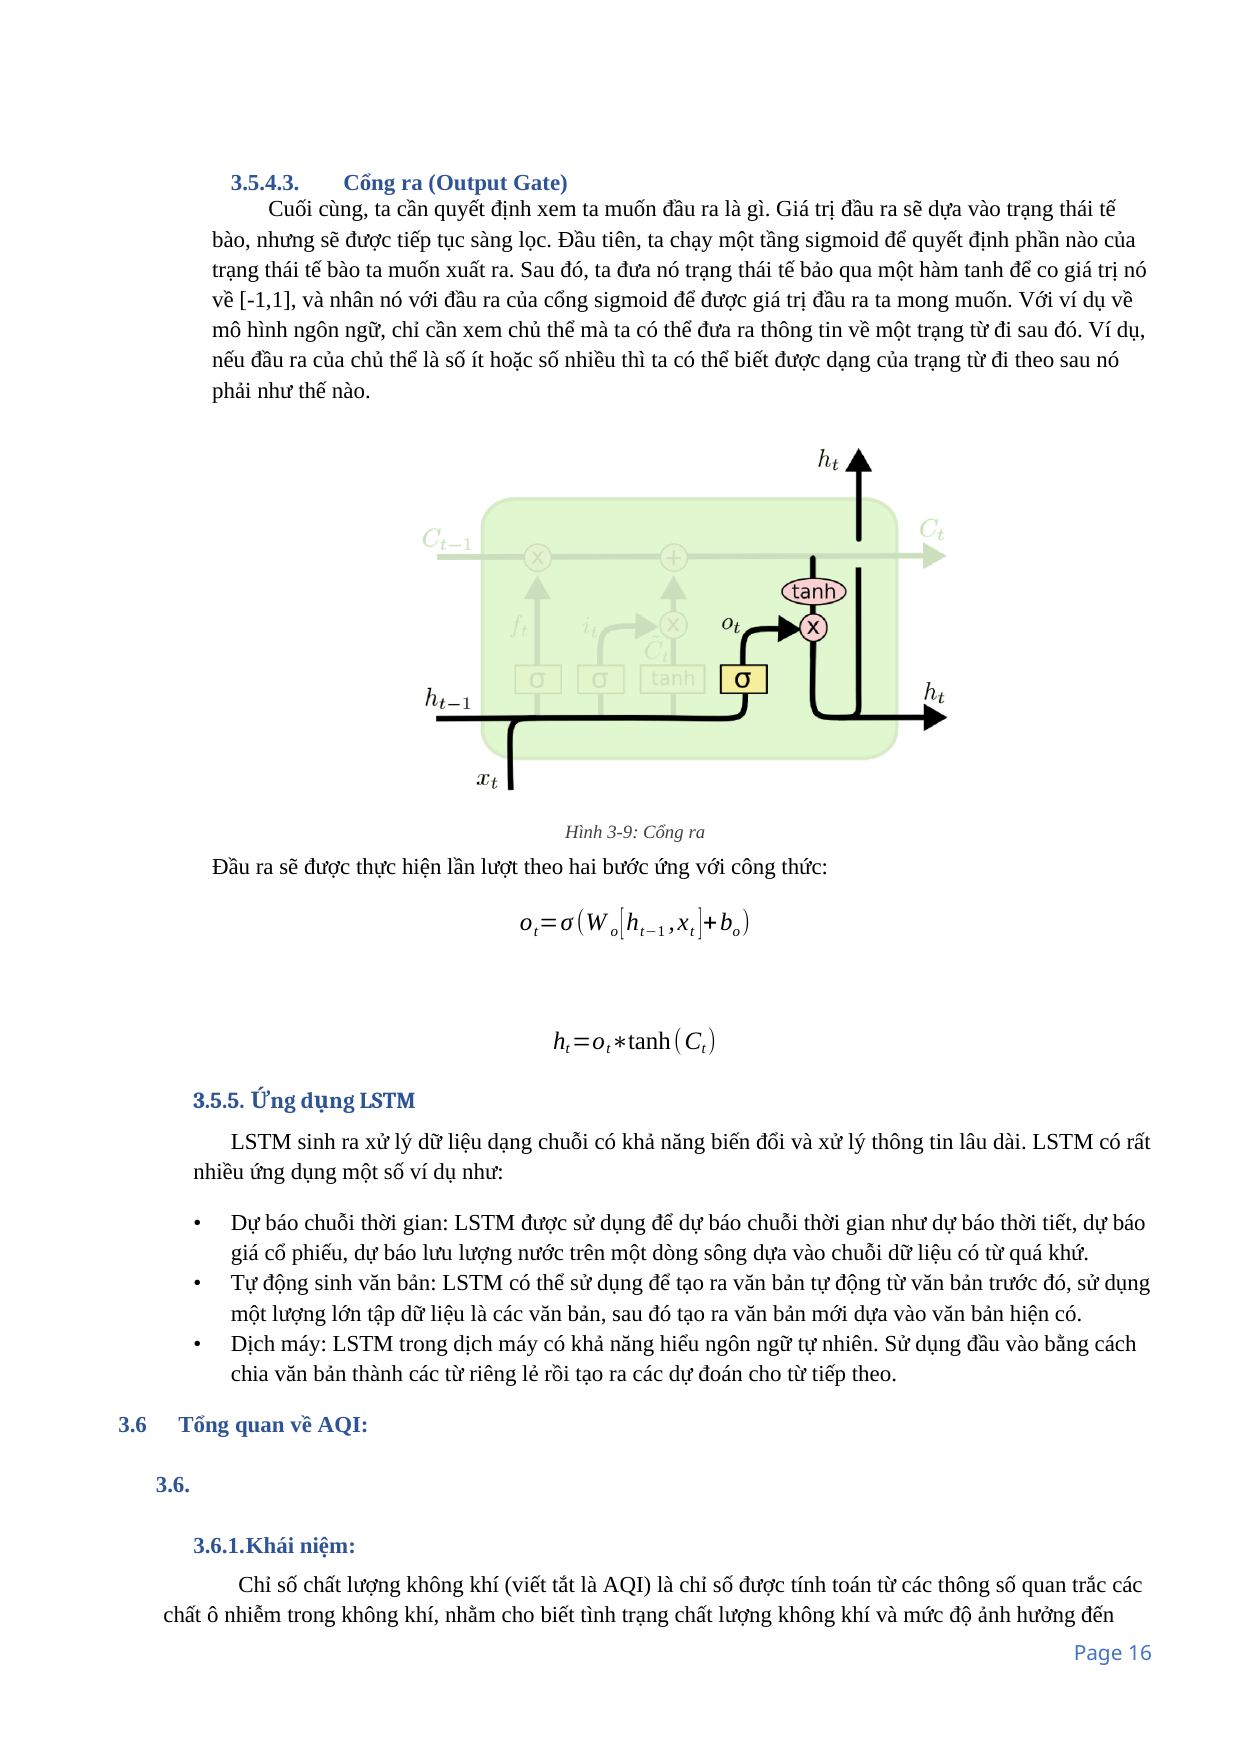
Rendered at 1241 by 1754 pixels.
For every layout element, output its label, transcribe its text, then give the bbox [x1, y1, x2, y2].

list Cổng ra (Output Gate) [231, 169, 1152, 196]
subtitle Ứng dụng LSTM [193, 1088, 1152, 1114]
list Dự báo chuỗi thời gian: LSTM được sử dụng để dự báo chuỗi thời gian như dự báo thời tiết, dự báo giá cổ phiếu, dự báo lưu lượng nước trên một dòng sông dựa vào chuỗi dữ liệu có từ quá khứ. [193, 1209, 1152, 1266]
list Dịch máy: LSTM trong dịch máy có khả năng hiểu ngôn ngữ tự nhiên. Sử dụng đầu vào bằng cách chia văn bản thành các từ riêng lẻ rồi tạo ra các dự đoán cho từ tiếp theo. [193, 1330, 1152, 1386]
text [163, 1571, 1152, 1628]
text Đầu ra sẽ được thực hiện lần lượt theo hai bước ứng với công thức: [212, 853, 1152, 879]
picture [407, 427, 957, 795]
text Hình 3-9: Cổng ra [118, 821, 1152, 842]
list Tự động sinh văn bản: LSTM có thể sử dụng để tạo ra văn bản tự động từ văn bản trước đó, sử dụng một lượng lớn tập dữ liệu là các văn bản, sau đó tạo ra văn bản mới dựa vào văn bản hiện có. [193, 1269, 1152, 1326]
subtitle Tổng quan về AQI: [118, 1411, 1152, 1437]
text Cuối cùng, ta cần quyết định xem ta muốn đầu ra là gì. Giá trị đầu ra sẽ dựa vào trạng thái tế bào, nhưng sẽ được tiếp tục sàng lọc. Đầu tiên, ta chạy một tầng sigmoid để quyết định phần nào của trạng thái tế bào ta muốn xuất ra. Sau đó, ta đưa nó trạng thái tế bảo qua một hàm tanh để co giá trị nó về [-1,1], và nhân nó với đầu ra của cổng sigmoid để được giá trị đầu ra ta mong muốn. Với ví dụ về mô hình ngôn ngữ, chỉ cần xem chủ thể mà ta có thể đưa ra thông tin về một trạng từ đi sau đó. Ví dụ, nếu đầu ra của chủ thể là số ít hoặc số nhiều thì ta có thể biết được dạng của trạng từ đi theo sau nó phải như thế nào. [212, 196, 1152, 403]
subtitle Khái niệm: [193, 1532, 1152, 1558]
text LSTM sinh ra xử lý dữ liệu dạng chuỗi có khả năng biến đổi và xử lý thông tin lâu dài. LSTM có rất nhiều ứng dụng một số ví dụ như: [193, 1128, 1152, 1184]
